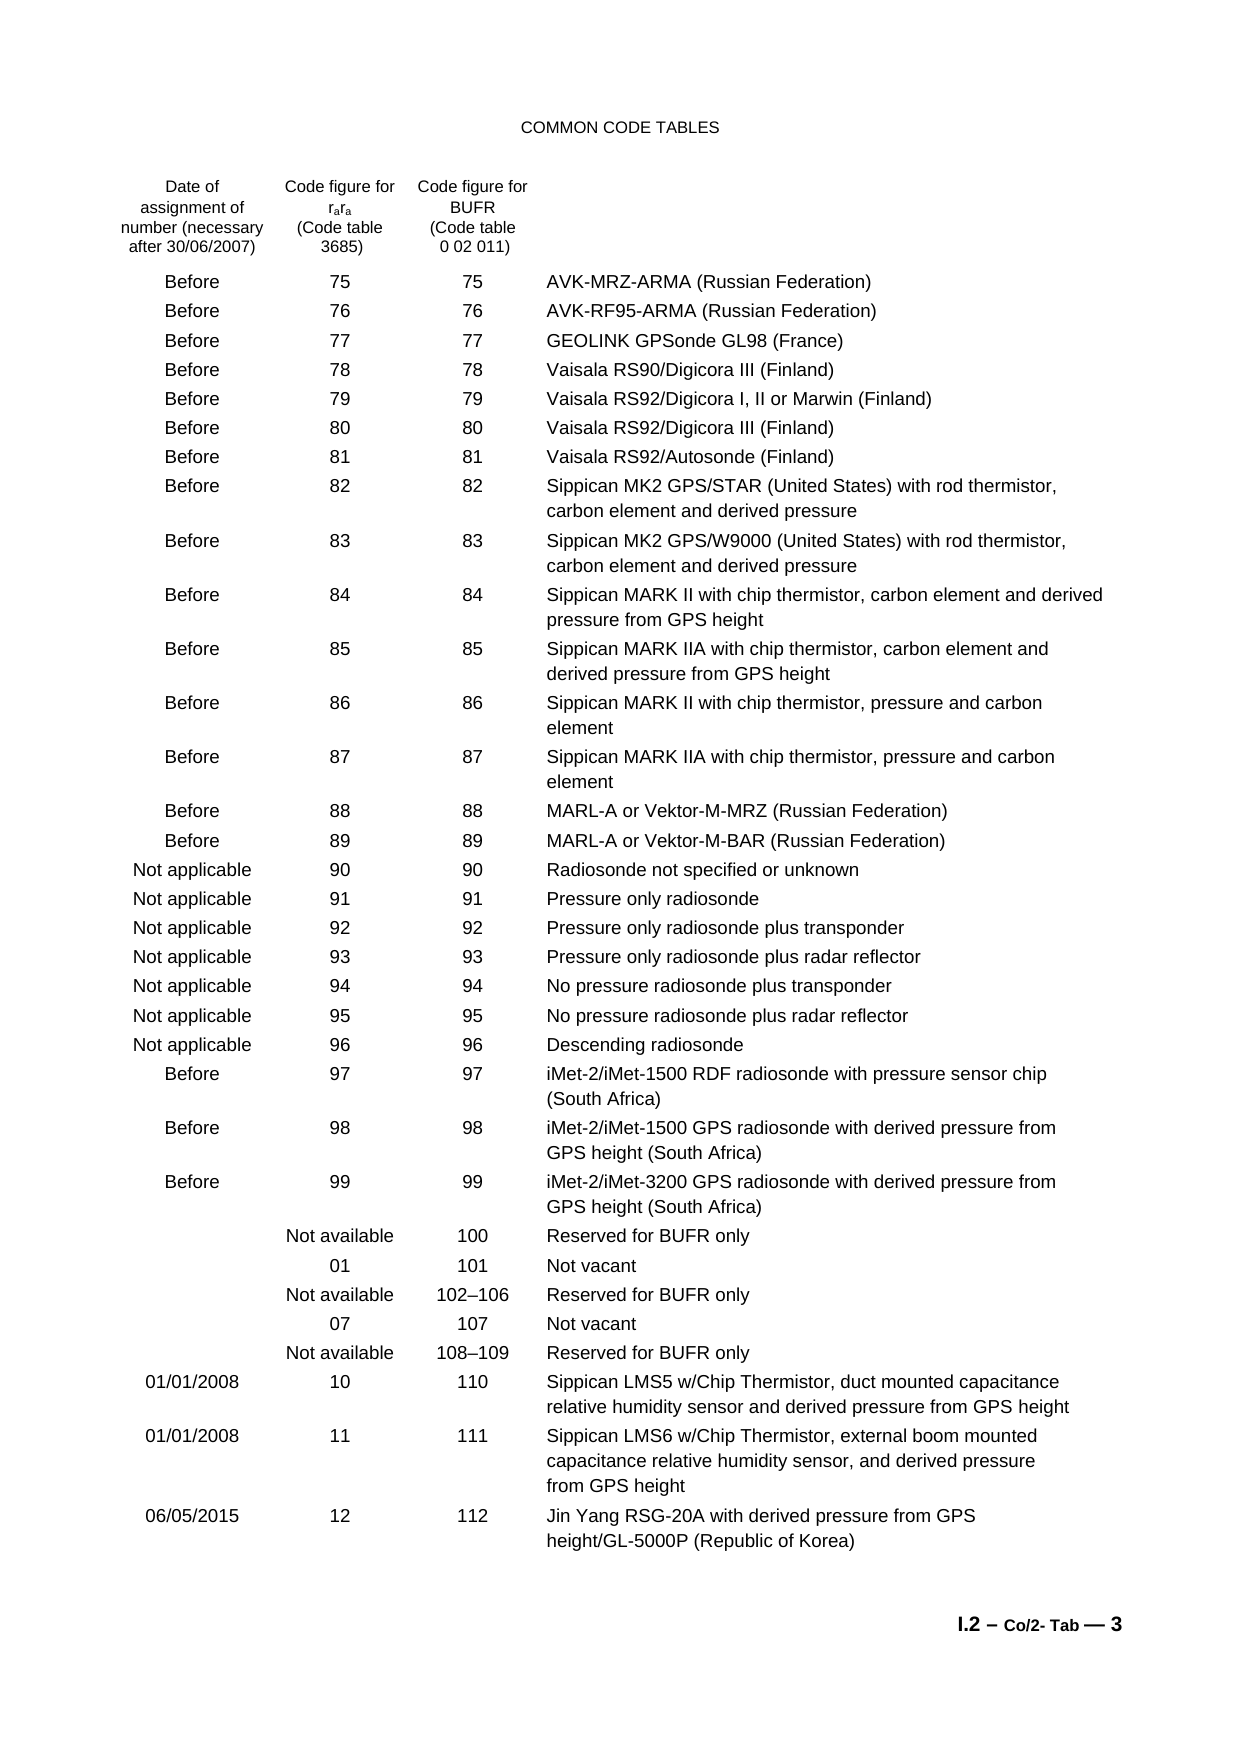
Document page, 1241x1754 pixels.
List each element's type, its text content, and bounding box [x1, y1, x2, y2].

text Before 89 89 MARL-A or Vektor-M-BAR (Russian Federation) [118, 827, 1122, 852]
text 01/01/2008 10 110 Sippican LMS5 w/Chip Thermistor, duct mounted capacitance relative humidity sensor and derived pressure from GPS height [118, 1369, 1122, 1419]
text Before 84 84 Sippican MARK II with chip thermistor, carbon element and derived pressure from GPS height [118, 581, 1122, 631]
text Date of Code figure for Code figure for [118, 177, 1122, 196]
text Not applicable 96 96 Descending radiosonde [118, 1031, 1122, 1056]
text 07 107 Not vacant [118, 1310, 1122, 1335]
text Before 78 78 Vaisala RS90/Digicora III (Finland) [118, 356, 1122, 381]
text Not applicable 90 90 Radiosonde not specified or unknown [118, 856, 1122, 881]
text Before 82 82 Sippican MK2 GPS/STAR (United States) with rod thermistor, carbon element and derived pressure [118, 473, 1122, 523]
text Before 87 87 Sippican MARK IIA with chip thermistor, pressure and carbon element [118, 744, 1122, 794]
text Not applicable 91 91 Pressure only radiosonde [118, 885, 1122, 910]
text Not available 108–109 Reserved for BUFR only [118, 1339, 1122, 1364]
text Before 80 80 Vaisala RS92/Digicora III (Finland) [118, 414, 1122, 439]
text Before 97 97 iMet-2/iMet-1500 RDF radiosonde with pressure sensor chip (South Africa) [118, 1060, 1122, 1110]
text Before 88 88 MARL-A or Vektor-M-MRZ (Russian Federation) [118, 798, 1122, 823]
text Before 86 86 Sippican MARK II with chip thermistor, pressure and carbon element [118, 689, 1122, 739]
text Before 77 77 GEOLINK GPSonde GL98 (France) [118, 327, 1122, 352]
text Not available 102–106 Reserved for BUFR only [118, 1281, 1122, 1306]
text Before 76 76 AVK-RF95-ARMA (Russian Federation) [118, 298, 1122, 323]
text Not available 100 Reserved for BUFR only [118, 1223, 1122, 1248]
text 06/05/2015 12 112 Jin Yang RSG-20A with derived pressure from GPS height/GL-5000P (Republic of Korea) [118, 1502, 1122, 1552]
text Before 79 79 Vaisala RS92/Digicora I, II or Marwin (Finland) [118, 385, 1122, 410]
text assignment of rara BUFR [118, 196, 1122, 218]
text Not applicable 93 93 Pressure only radiosonde plus radar reflector [118, 944, 1122, 969]
text Not applicable 95 95 No pressure radiosonde plus radar reflector [118, 1002, 1122, 1027]
text Before 85 85 Sippican MARK IIA with chip thermistor, carbon element and derived pressure from GPS height [118, 635, 1122, 685]
text Before 98 98 iMet-2/iMet-1500 GPS radiosonde with derived pressure from GPS height (South Africa) [118, 1114, 1122, 1164]
text Before 81 81 Vaisala RS92/Autosonde (Finland) [118, 444, 1122, 469]
text number (necessary (Code table (Code table [118, 218, 1122, 237]
text Before 75 75 AVK-MRZ-ARMA (Russian Federation) [118, 269, 1122, 294]
text after 30/06/2007) 3685) 0 02 011) [118, 237, 1122, 256]
text Before 99 99 iMet-2/iMet-3200 GPS radiosonde with derived pressure from GPS height (South Africa) [118, 1169, 1122, 1219]
text Not applicable 94 94 No pressure radiosonde plus transponder [118, 973, 1122, 998]
text 01/01/2008 11 111 Sippican LMS6 w/Chip Thermistor, external boom mounted capacitance relative humidity sensor, and derived pressure from GPS height [118, 1423, 1122, 1498]
text Before 83 83 Sippican MK2 GPS/W9000 (United States) with rod thermistor, carbon element and derived pressure [118, 527, 1122, 577]
text 01 101 Not vacant [118, 1252, 1122, 1277]
text Not applicable 92 92 Pressure only radiosonde plus transponder [118, 914, 1122, 939]
